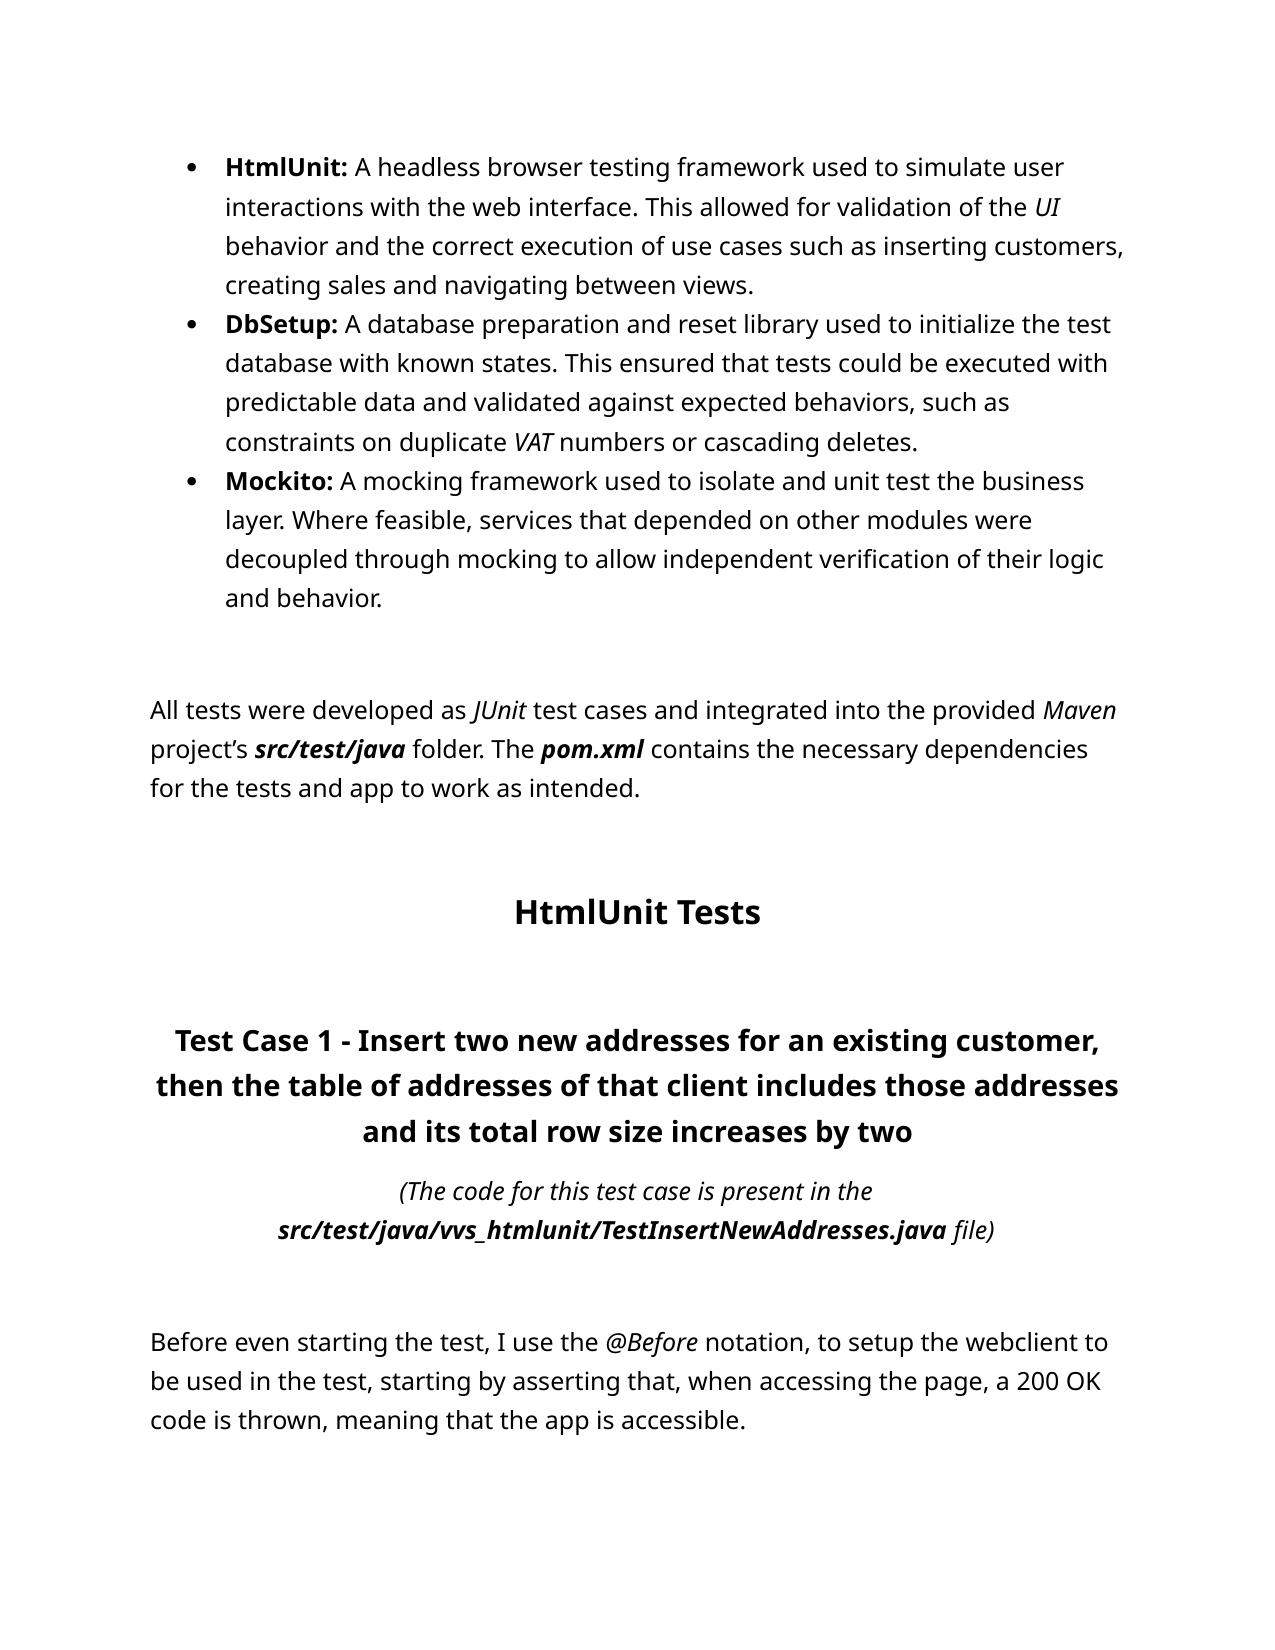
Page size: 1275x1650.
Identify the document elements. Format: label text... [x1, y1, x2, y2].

list DbSetup: A database preparation and reset library used to initialize the test database with known states. This ensured that tests could be executed with predictable data and validated against expected behaviors, such as constraints on duplicate VAT numbers or cascading deletes. [187, 307, 1125, 458]
text All tests were developed as JUnit test cases and integrated into the provided Maven project’s src/test/java folder. The pom.xml contains the necessary dependencies for the tests and app to work as intended. [150, 692, 1125, 805]
text Before even starting the test, I use the @Before notation, to setup the webclient to be used in the test, starting by asserting that, when accessing the page, a 200 OK code is thrown, meaning that the app is accessible. [150, 1324, 1125, 1437]
list HtmlUnit: A headless browser testing framework used to simulate user interactions with the web interface. This allowed for validation of the UI behavior and the correct execution of use cases such as inserting customers, creating sales and navigating between views. [187, 150, 1125, 302]
text (The code for this test case is present in the src/test/java/vvs_htmlunit/TestInsertNewAddresses.java file) [150, 1174, 1125, 1247]
text Test Case 1 - Insert two new addresses for an existing customer, then the table of addresses of that client includes those addresses and its total row size increases by two [150, 1020, 1125, 1151]
text HtmlUnit Tests [150, 889, 1125, 934]
list Mockito: A mocking framework used to isolate and unit test the business layer. Where feasible, services that depended on other modules were decoupled through mocking to allow independent verification of their logic and behavior. [187, 463, 1125, 615]
